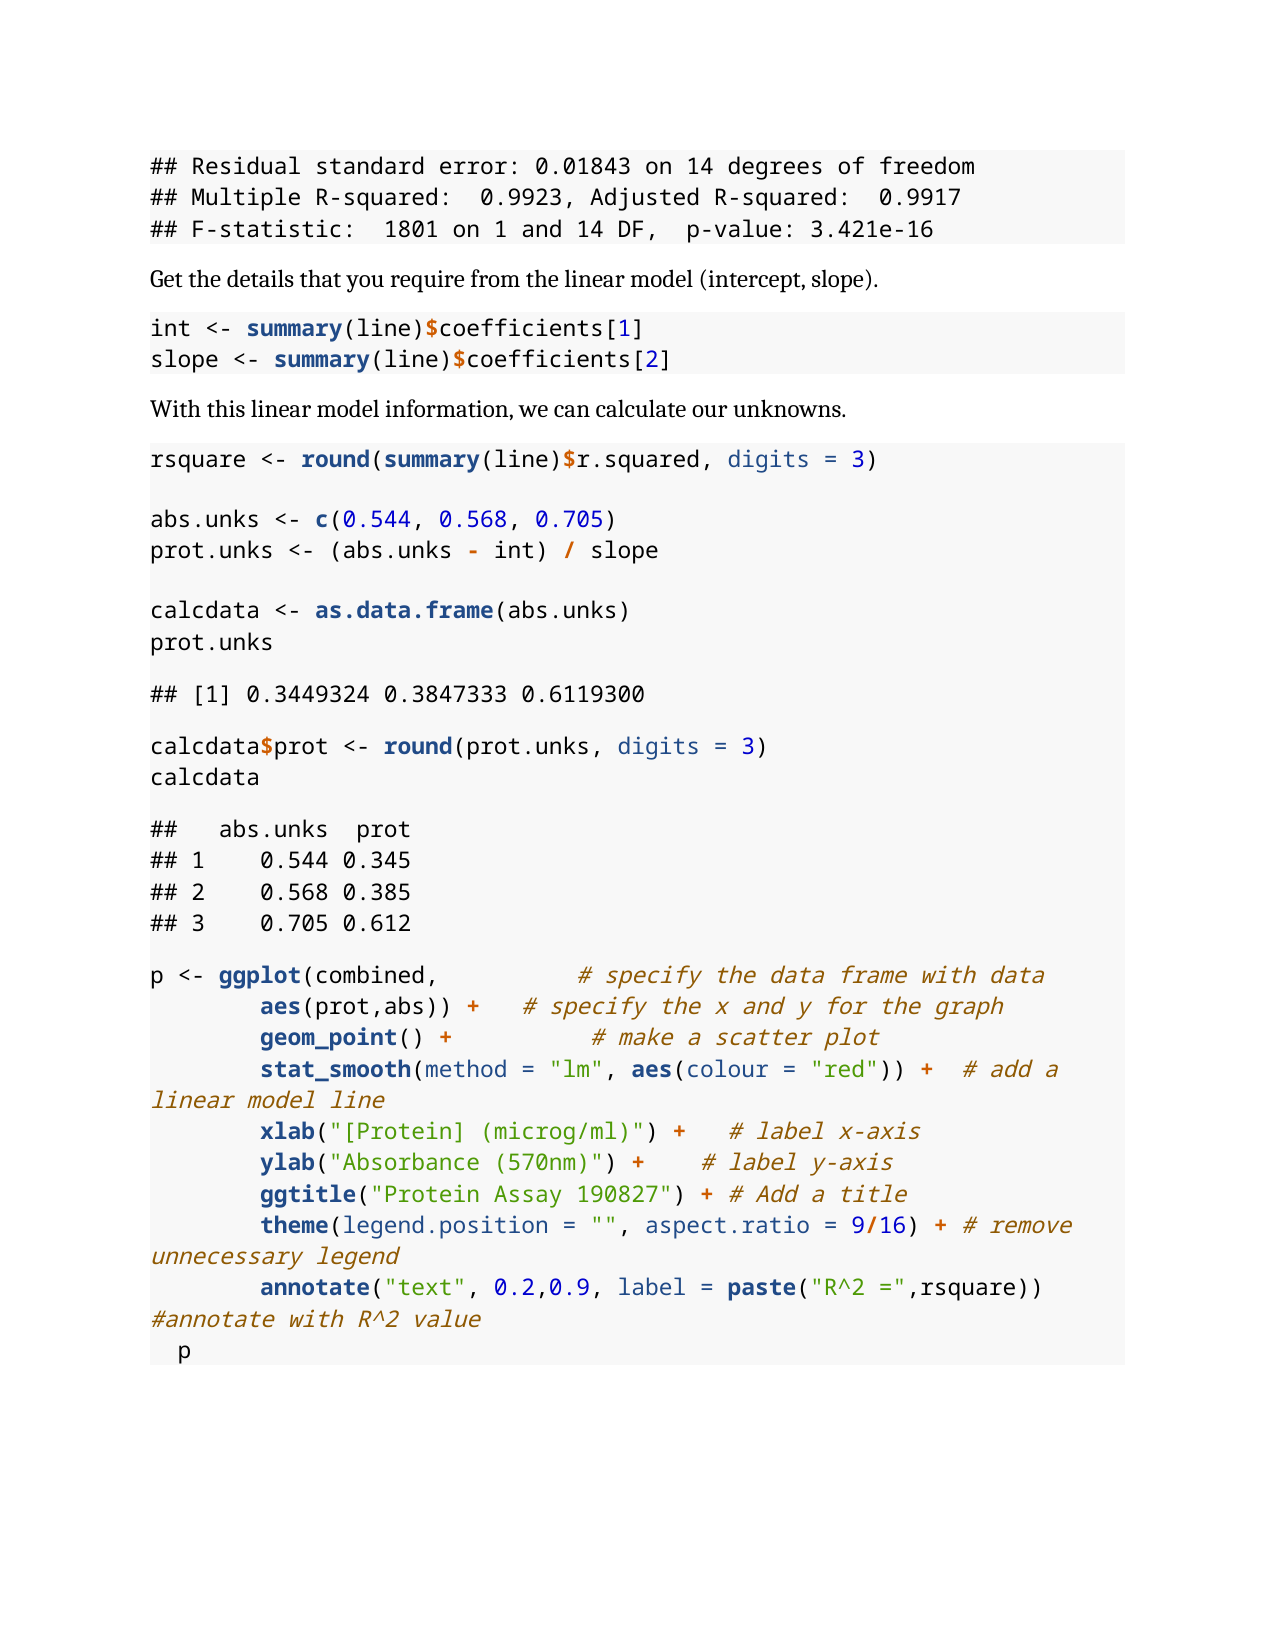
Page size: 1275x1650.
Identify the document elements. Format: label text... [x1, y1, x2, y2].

text int <- summary(line)$coefficients[1] slope <- summary(line)$coefficients[2] [645, 312, 1125, 374]
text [150, 150, 1125, 244]
text With this linear model information, we can calculate our unknowns. [150, 395, 1125, 424]
text Get the details that you require from the linear model (intercept, slope). [150, 264, 1125, 293]
text p <- ggplot(combined, # specify the data frame with data aes(prot,abs)) + # specify the x and y for the graph geom_point() + # make a scatter plot stat_smooth(method = "lm", aes(colour = "red")) + # add a linear model line xlab("[Protein] (microg/ml)") + # label x-axis ylab("Absorbance (570nm)") + # label y-axis ggtitle("Protein Assay 190827") + # Add a title theme(legend.position = "", aspect.ratio = 9/16) + # remove unnecessary legend annotate("text", 0.2,0.9, label = paste("R^2 =",rsquare)) #annotate with R^2 value p [150, 959, 1125, 1365]
text rsquare <- round(summary(line)$r.squared, digits = 3) abs.unks <- c(0.544, 0.568, 0.705) prot.unks <- (abs.unks - int) / slope calcdata <- as.data.frame(abs.unks) prot.unks [150, 443, 1125, 657]
text ## [1] 0.3449324 0.3847333 0.6119300 [150, 677, 1125, 709]
text calcdata$prot <- round(prot.unks, digits = 3) calcdata [150, 729, 1125, 792]
text ## abs.unks prot ## 1 0.544 0.345 ## 2 0.568 0.385 ## 3 0.705 0.612 [150, 813, 1125, 938]
